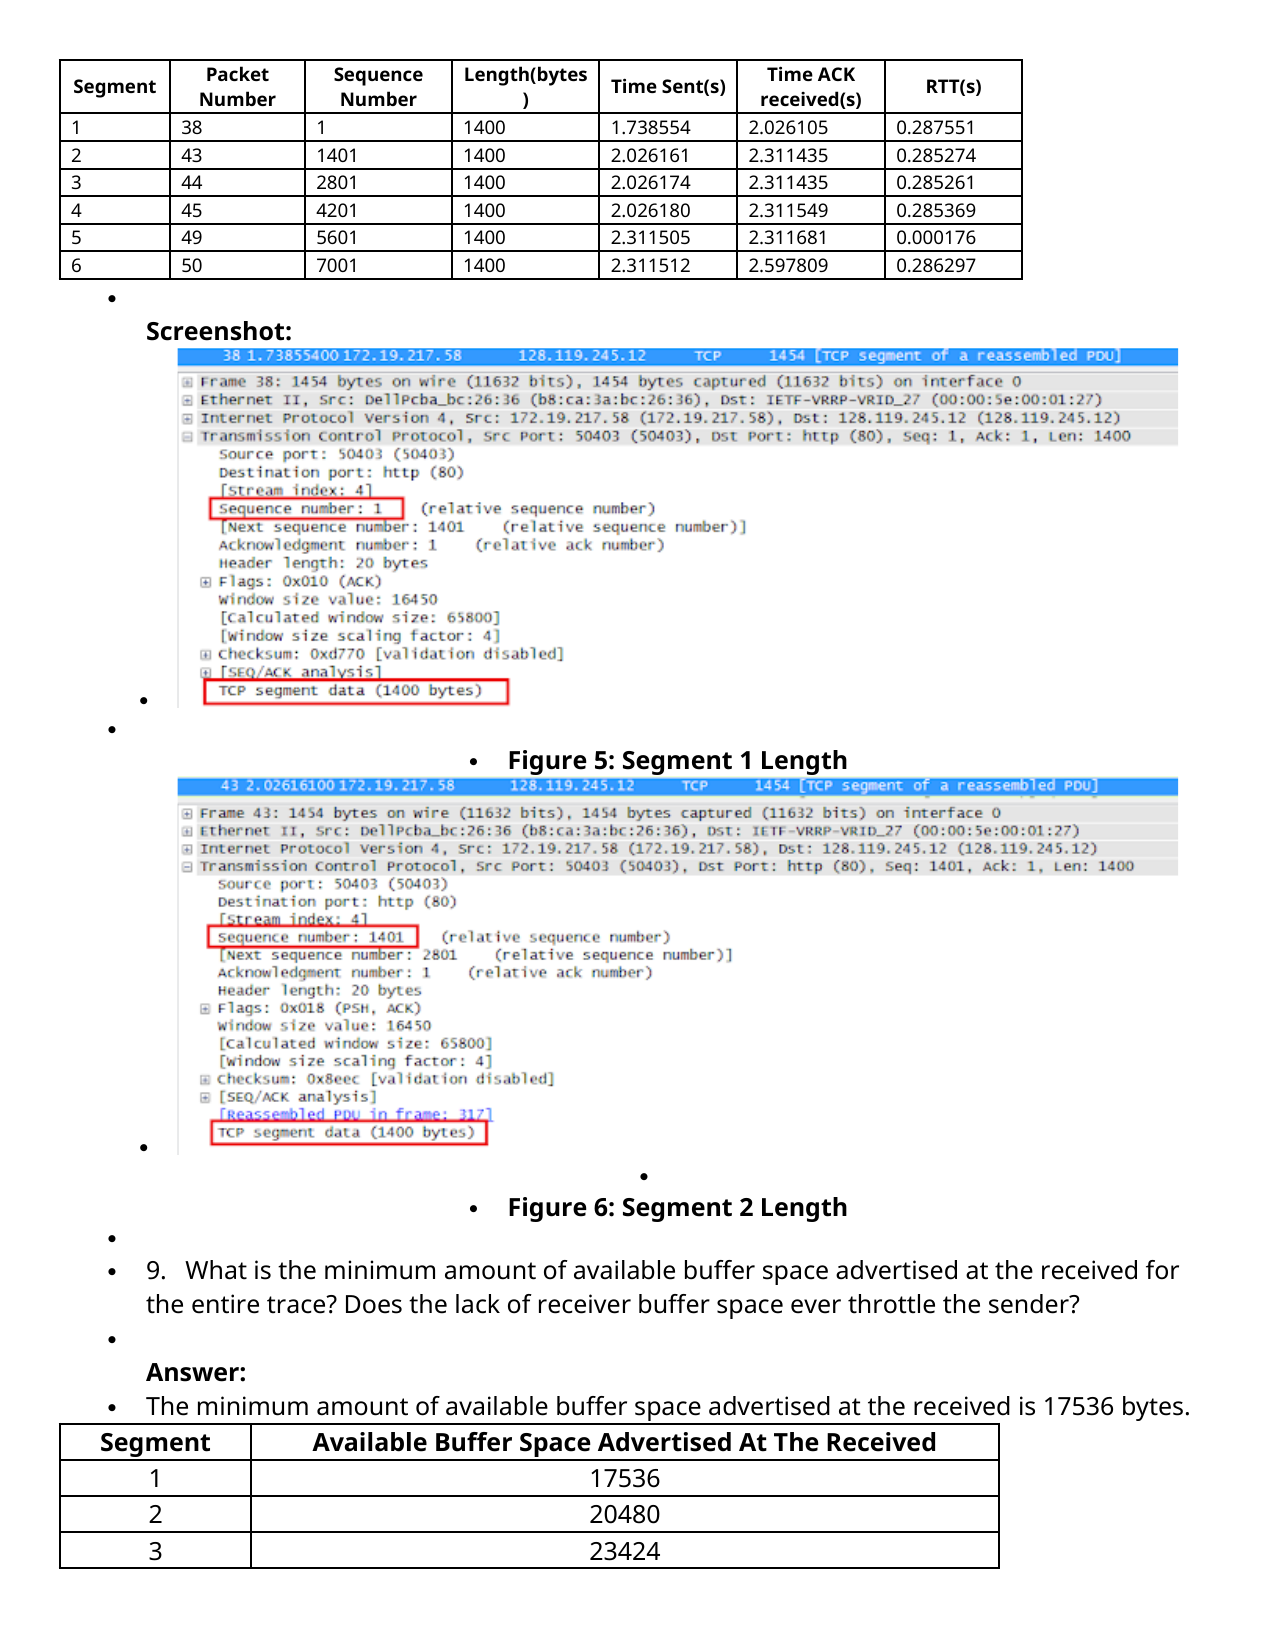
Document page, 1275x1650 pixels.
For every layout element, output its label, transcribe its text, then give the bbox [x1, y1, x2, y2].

table_cell 2.311435 [738, 170, 884, 195]
table_cell 2.311512 [600, 252, 736, 278]
table_cell 2.311435 [738, 142, 884, 167]
table_cell 2.026105 [738, 114, 884, 140]
table_cell 1401 [306, 142, 451, 167]
table_cell 1 [61, 1461, 250, 1495]
list Figure 6: Segment 2 Length [108, 1189, 1210, 1223]
list Screenshot: [108, 280, 1210, 348]
table_cell 0.285369 [886, 197, 1021, 223]
table_cell 1400 [453, 225, 598, 250]
table_cell 38 [171, 114, 304, 140]
table_cell 0.285261 [886, 170, 1021, 195]
table_cell 1400 [453, 252, 598, 278]
table_cell 2.026180 [600, 197, 736, 223]
picture [177, 348, 1179, 708]
table_cell 2 [61, 142, 169, 167]
table_cell 4 [61, 197, 169, 223]
table_cell 43 [171, 142, 304, 167]
table_cell 20480 [252, 1497, 998, 1531]
table_cell 0.287551 [886, 114, 1021, 140]
table_cell 6 [61, 252, 169, 278]
table_cell 2.597809 [738, 252, 884, 278]
table_cell 2801 [306, 170, 451, 195]
table_cell 0.285274 [886, 142, 1021, 167]
table_cell 4201 [306, 197, 451, 223]
table_header Length(bytes) [453, 61, 598, 112]
table_header Packet Number [171, 61, 304, 112]
table_header Time ACK received(s) [738, 61, 884, 112]
table_cell 5601 [306, 225, 451, 250]
table_cell 50 [171, 252, 304, 278]
list 9. What is the minimum amount of available buffer space advertised at the received for the entire trace? Does the lack of receiver buffer space ever throttle the sender? [108, 1252, 1210, 1320]
table_cell 1 [61, 114, 169, 140]
table_cell 0.000176 [886, 225, 1021, 250]
table_cell 1400 [453, 197, 598, 223]
table_cell 17536 [252, 1461, 998, 1495]
table_cell 1.738554 [600, 114, 736, 140]
table_cell 2.026174 [600, 170, 736, 195]
table_header Sequence Number [306, 61, 451, 112]
list The minimum amount of available buffer space advertised at the received is 17536 bytes. [108, 1388, 1210, 1423]
table_cell 7001 [306, 252, 451, 278]
list Figure 5: Segment 1 Length [108, 743, 1210, 777]
table_cell 23424 [252, 1533, 998, 1567]
table_cell 1400 [453, 114, 598, 140]
table_header Time Sent(s) [600, 61, 736, 112]
list Answer: [108, 1320, 1210, 1388]
table_cell 2.311681 [738, 225, 884, 250]
table_cell 44 [171, 170, 304, 195]
picture [177, 776, 1179, 1155]
table_cell 49 [171, 225, 304, 250]
table_cell 2.311505 [600, 225, 736, 250]
table_header Segment [61, 61, 169, 112]
table_cell 5 [61, 225, 169, 250]
table_cell 3 [61, 1533, 250, 1567]
table_cell 1400 [453, 170, 598, 195]
table_cell 1 [306, 114, 451, 140]
table_cell 2.311549 [738, 197, 884, 223]
table_header Segment [61, 1425, 250, 1459]
table_header RTT(s) [886, 61, 1021, 112]
table_cell 45 [171, 197, 304, 223]
table_cell 2 [61, 1497, 250, 1531]
table_cell 1400 [453, 142, 598, 167]
table_header Available Buffer Space Advertised At The Received [252, 1425, 998, 1459]
table_cell 0.286297 [886, 252, 1021, 278]
table_cell 3 [61, 170, 169, 195]
table_cell 2.026161 [600, 142, 736, 167]
